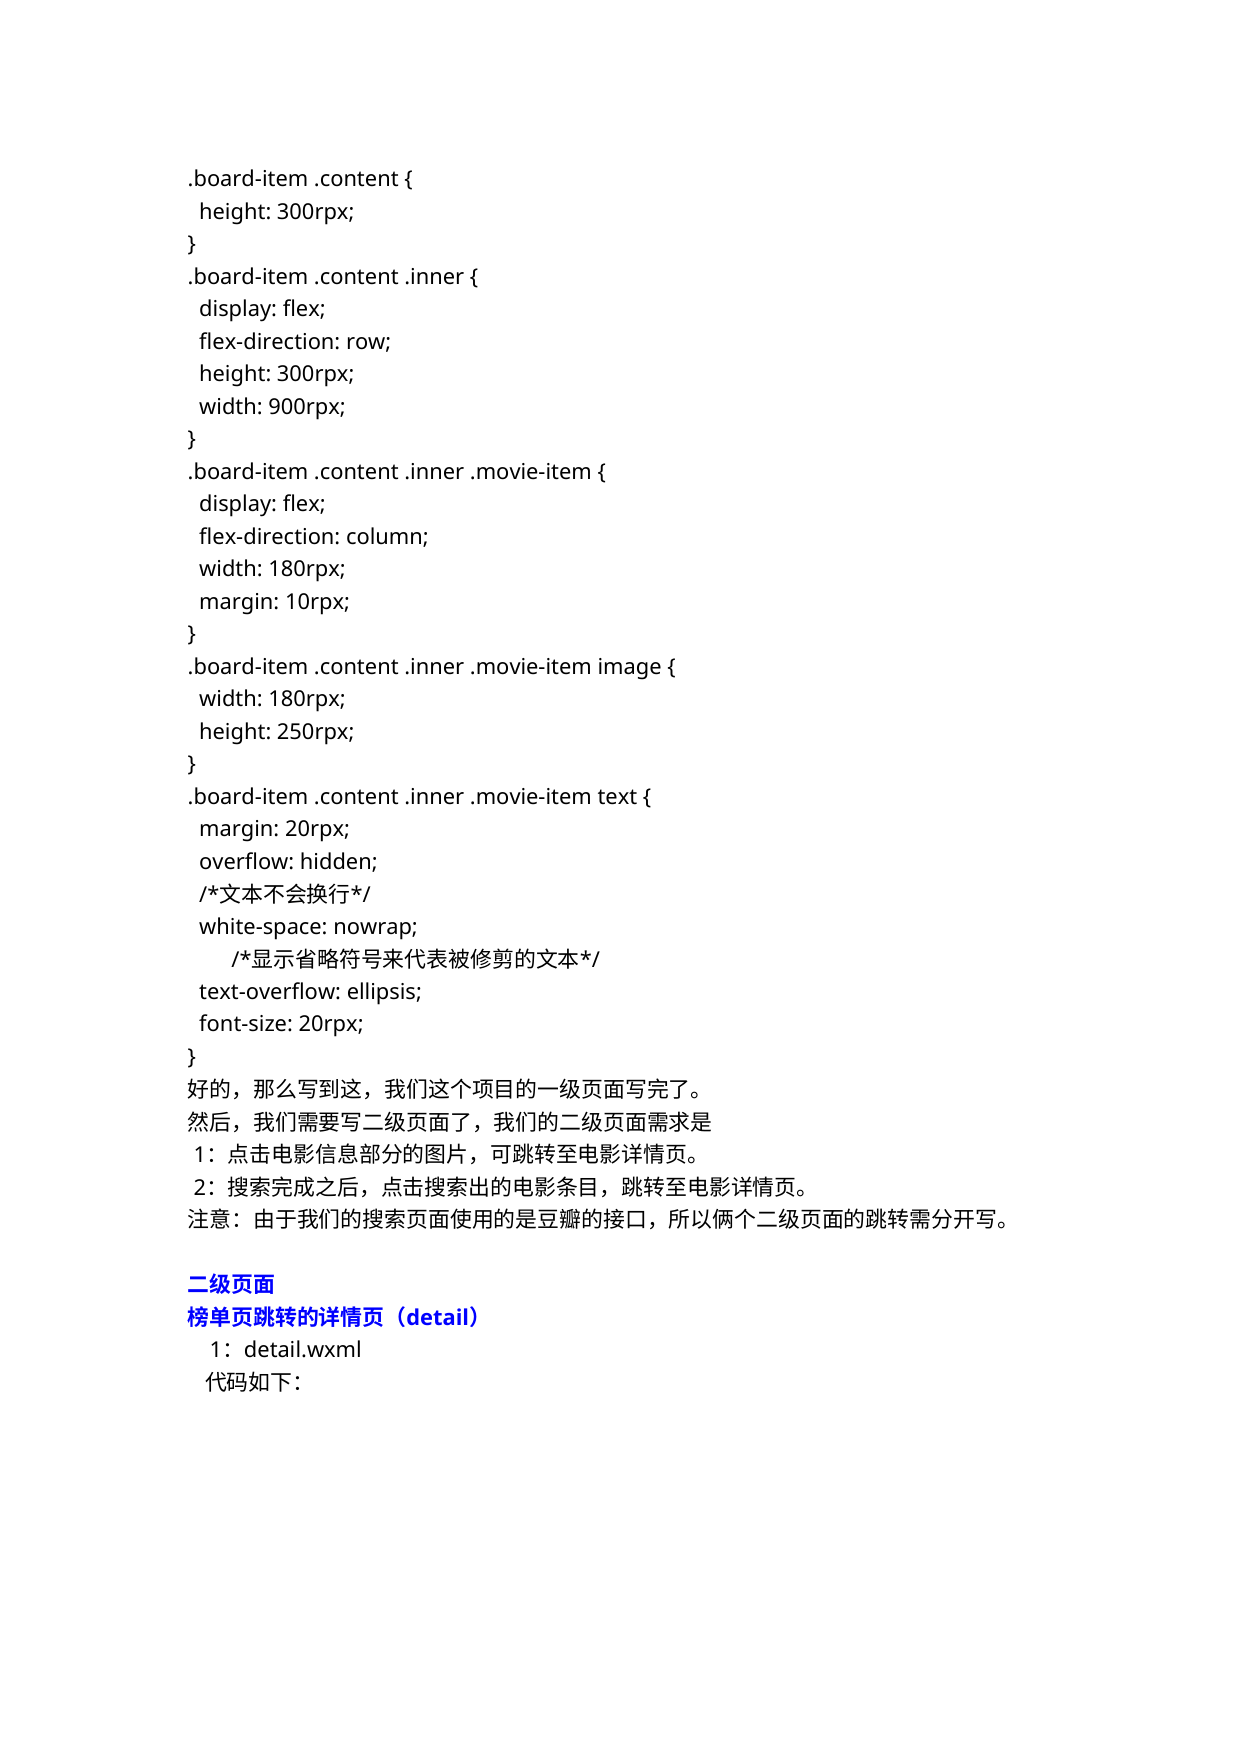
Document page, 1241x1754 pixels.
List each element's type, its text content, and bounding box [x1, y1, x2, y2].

text display: flex; [187, 487, 1053, 519]
text 注意：由于我们的搜索页面使用的是豆瓣的接口，所以俩个二级页面的跳转需分开写。 [187, 1202, 1053, 1234]
text width: 180rpx; [187, 552, 1053, 584]
text 1：点击电影信息部分的图片，可跳转至电影详情页。 [187, 1137, 1053, 1169]
text 榜单页跳转的详情页（detail） [187, 1299, 1053, 1332]
text flex-direction: column; [187, 519, 1053, 552]
text text-overflow: ellipsis; [187, 974, 1053, 1007]
text } [187, 617, 1053, 649]
text margin: 20rpx; [187, 812, 1053, 844]
text height: 250rpx; [187, 714, 1053, 747]
text .board-item .content .inner .movie-item image { [187, 649, 1053, 682]
text } [187, 747, 1053, 779]
text } [187, 227, 1053, 259]
text height: 300rpx; [187, 194, 1053, 227]
text overflow: hidden; [187, 844, 1053, 877]
text 然后，我们需要写二级页面了，我们的二级页面需求是 [187, 1104, 1053, 1137]
text /*文本不会换行*/ [187, 877, 1053, 909]
text .board-item .content .inner { [187, 259, 1053, 292]
text .board-item .content .inner .movie-item { [187, 454, 1053, 487]
text 2：搜索完成之后，点击搜索出的电影条目，跳转至电影详情页。 [187, 1169, 1053, 1202]
text flex-direction: row; [187, 324, 1053, 357]
text font-size: 20rpx; [187, 1007, 1053, 1039]
text width: 900rpx; [187, 389, 1053, 422]
text .board-item .content { [187, 162, 1053, 194]
text height: 300rpx; [187, 357, 1053, 389]
text /*显示省略符号来代表被修剪的文本*/ [187, 942, 1053, 974]
text 二级页面 [187, 1267, 1053, 1299]
text } [187, 422, 1053, 454]
text white-space: nowrap; [187, 909, 1053, 942]
text } [187, 1039, 1053, 1072]
text margin: 10rpx; [187, 584, 1053, 617]
text 代码如下： [187, 1364, 1053, 1397]
text width: 180rpx; [187, 682, 1053, 714]
text 1：detail.wxml [187, 1332, 1053, 1364]
text .board-item .content .inner .movie-item text { [187, 779, 1053, 812]
text 好的，那么写到这，我们这个项目的一级页面写完了。 [187, 1072, 1053, 1104]
text display: flex; [187, 292, 1053, 324]
